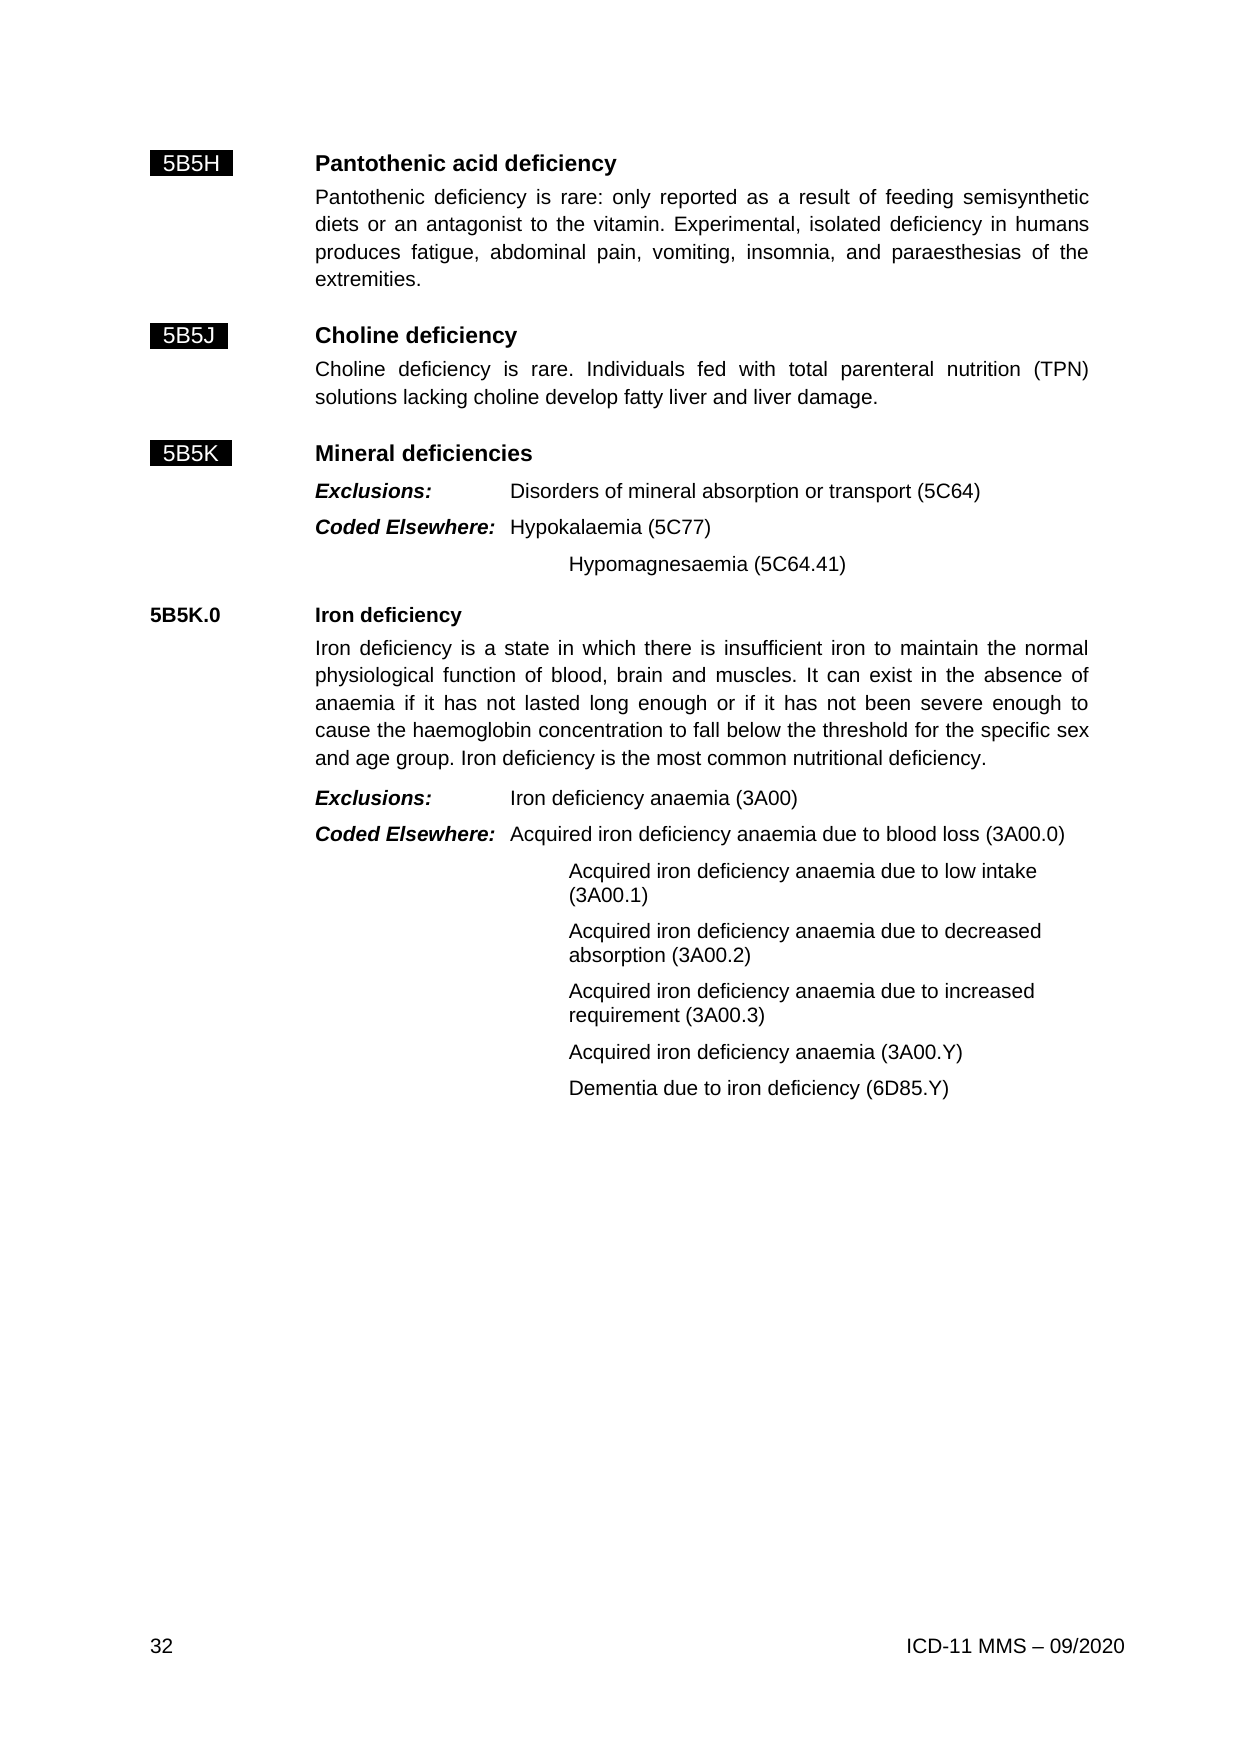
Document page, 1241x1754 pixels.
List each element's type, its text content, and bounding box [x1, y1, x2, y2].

title 5B5K.0 Iron deficiency [150, 603, 1090, 627]
text Pantothenic deficiency is rare: only reported as a result of feeding semisynthetic diets or an antagonist to the vitamin. Experimental, isolated deficiency in humans produces fatigue, abdominal pain, vomiting, insomnia, and paraesthesias of the extremities. [315, 185, 1090, 291]
title 5B5K Mineral deficiencies [232, 440, 1090, 466]
list Acquired iron deficiency anaemia due to low intake (3A00.1) [568, 858, 1090, 906]
list Acquired iron deficiency anaemia due to decreased absorption (3A00.2) [568, 919, 1090, 967]
list Exclusions: Iron deficiency anaemia (3A00) [315, 786, 1090, 809]
list Hypomagnesaemia (5C64.41) [568, 552, 1090, 576]
list Coded Elsewhere: Hypokalaemia (5C77) [315, 515, 1090, 539]
list Coded Elsewhere: Acquired iron deficiency anaemia due to blood loss (3A00.0) [315, 822, 1090, 846]
list Dementia due to iron deficiency (6D85.Y) [568, 1076, 1090, 1100]
list Acquired iron deficiency anaemia due to increased requirement (3A00.3) [568, 979, 1090, 1027]
text Iron deficiency is a state in which there is insufficient iron to maintain the normal physiological function of blood, brain and muscles. It can exist in the absence of anaemia if it has not lasted long enough or if it has not been severe enough to cause the haemoglobin concentration to fall below the threshold for the specific sex and age group. Iron deficiency is the most common nutritional deficiency. [315, 636, 1090, 769]
title 5B5J Choline deficiency [150, 322, 1090, 349]
list Exclusions: Disorders of mineral absorption or transport (5C64) [315, 479, 1090, 503]
title 5B5H Pantothenic acid deficiency [233, 150, 1090, 176]
text Choline deficiency is rare. Individuals fed with total parenteral nutrition (TPN) solutions lacking choline develop fatty liver and liver damage. [315, 357, 1090, 408]
list Acquired iron deficiency anaemia (3A00.Y) [568, 1040, 1090, 1064]
